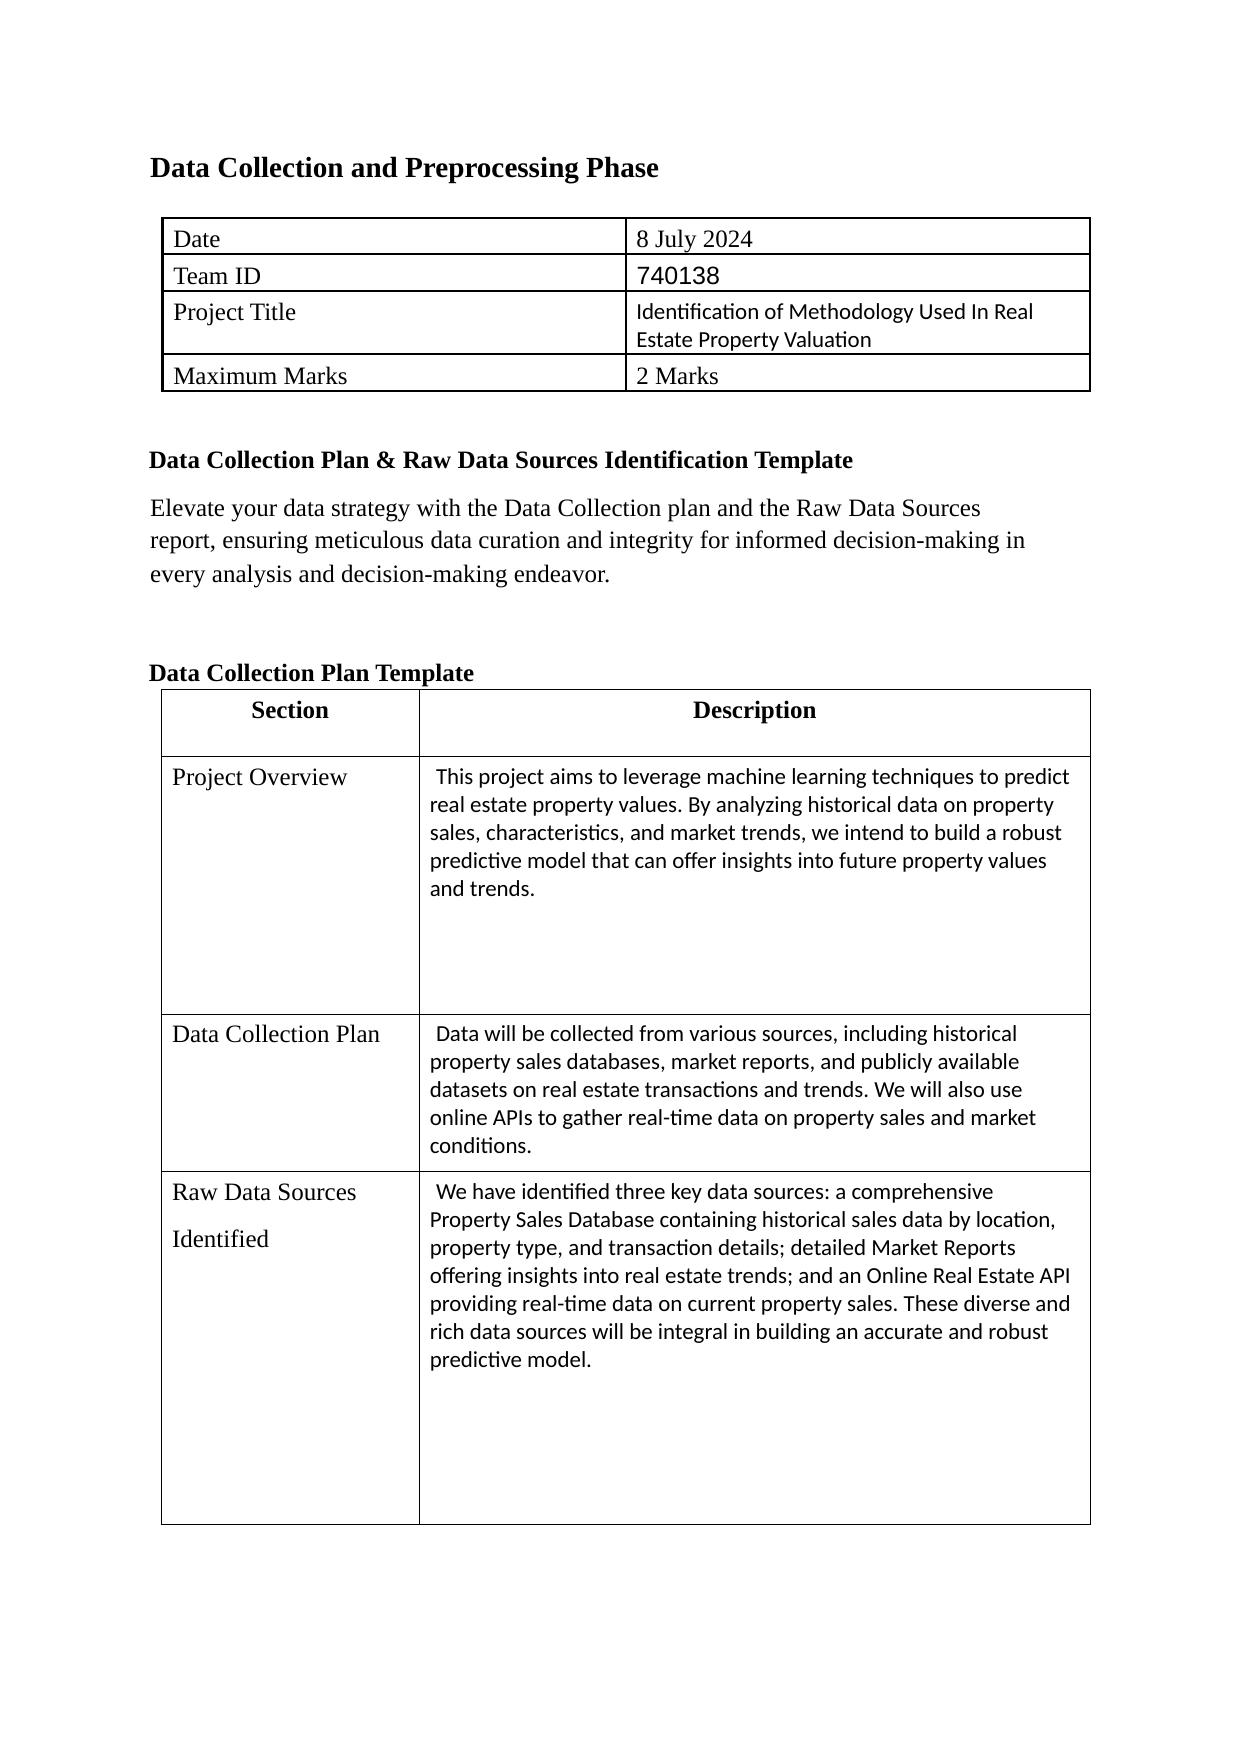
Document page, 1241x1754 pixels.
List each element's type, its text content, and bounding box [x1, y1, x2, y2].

table_cell Raw Data Sources Identified [162, 1172, 419, 1524]
table_cell This project aims to leverage machine learning techniques to predict real estate property values. By analyzing historical data on property sales, characteristics, and market trends, we intend to build a robust predictive model that can offer insights into future property values and trends. [420, 757, 1090, 1013]
table_cell Data Collection Plan [162, 1015, 419, 1171]
table_cell Project Overview [162, 757, 419, 1013]
table_cell Maximum Marks [164, 355, 625, 389]
table_cell Project Title [164, 292, 625, 353]
table_header 8 July 2024 [627, 219, 1089, 253]
table_cell 740138 [627, 255, 1089, 289]
table_cell Identification of Methodology Used In Real Estate Property Valuation [627, 292, 1089, 353]
table_header Section [162, 690, 419, 756]
table_header Date [164, 219, 625, 253]
text Elevate your data strategy with the Data Collection plan and the Raw Data Sources report, ensuring meticulous data curation and integrity for informed decision-making in every analysis and decision-making endeavor. [150, 493, 1053, 587]
table_cell Data will be collected from various sources, including historical property sales databases, market reports, and publicly available datasets on real estate transactions and trends. We will also use online APIs to gather real-time data on property sales and market conditions. [420, 1015, 1090, 1171]
text Data Collection and Preprocessing Phase [150, 151, 1053, 184]
table_cell We have identified three key data sources: a comprehensive Property Sales Database containing historical sales data by location, property type, and transaction details; detailed Market Reports offering insights into real estate trends; and an Online Real Estate API providing real-time data on current property sales. These diverse and rich data sources will be integral in building an accurate and robust predictive model. [420, 1172, 1090, 1524]
table_header Description [420, 690, 1090, 756]
table_cell 2 Marks [627, 355, 1089, 389]
subtitle Data Collection Plan & Raw Data Sources Identification Template [148, 445, 1053, 474]
table_cell Team ID [164, 255, 625, 289]
subtitle Data Collection Plan Template [148, 658, 1053, 687]
